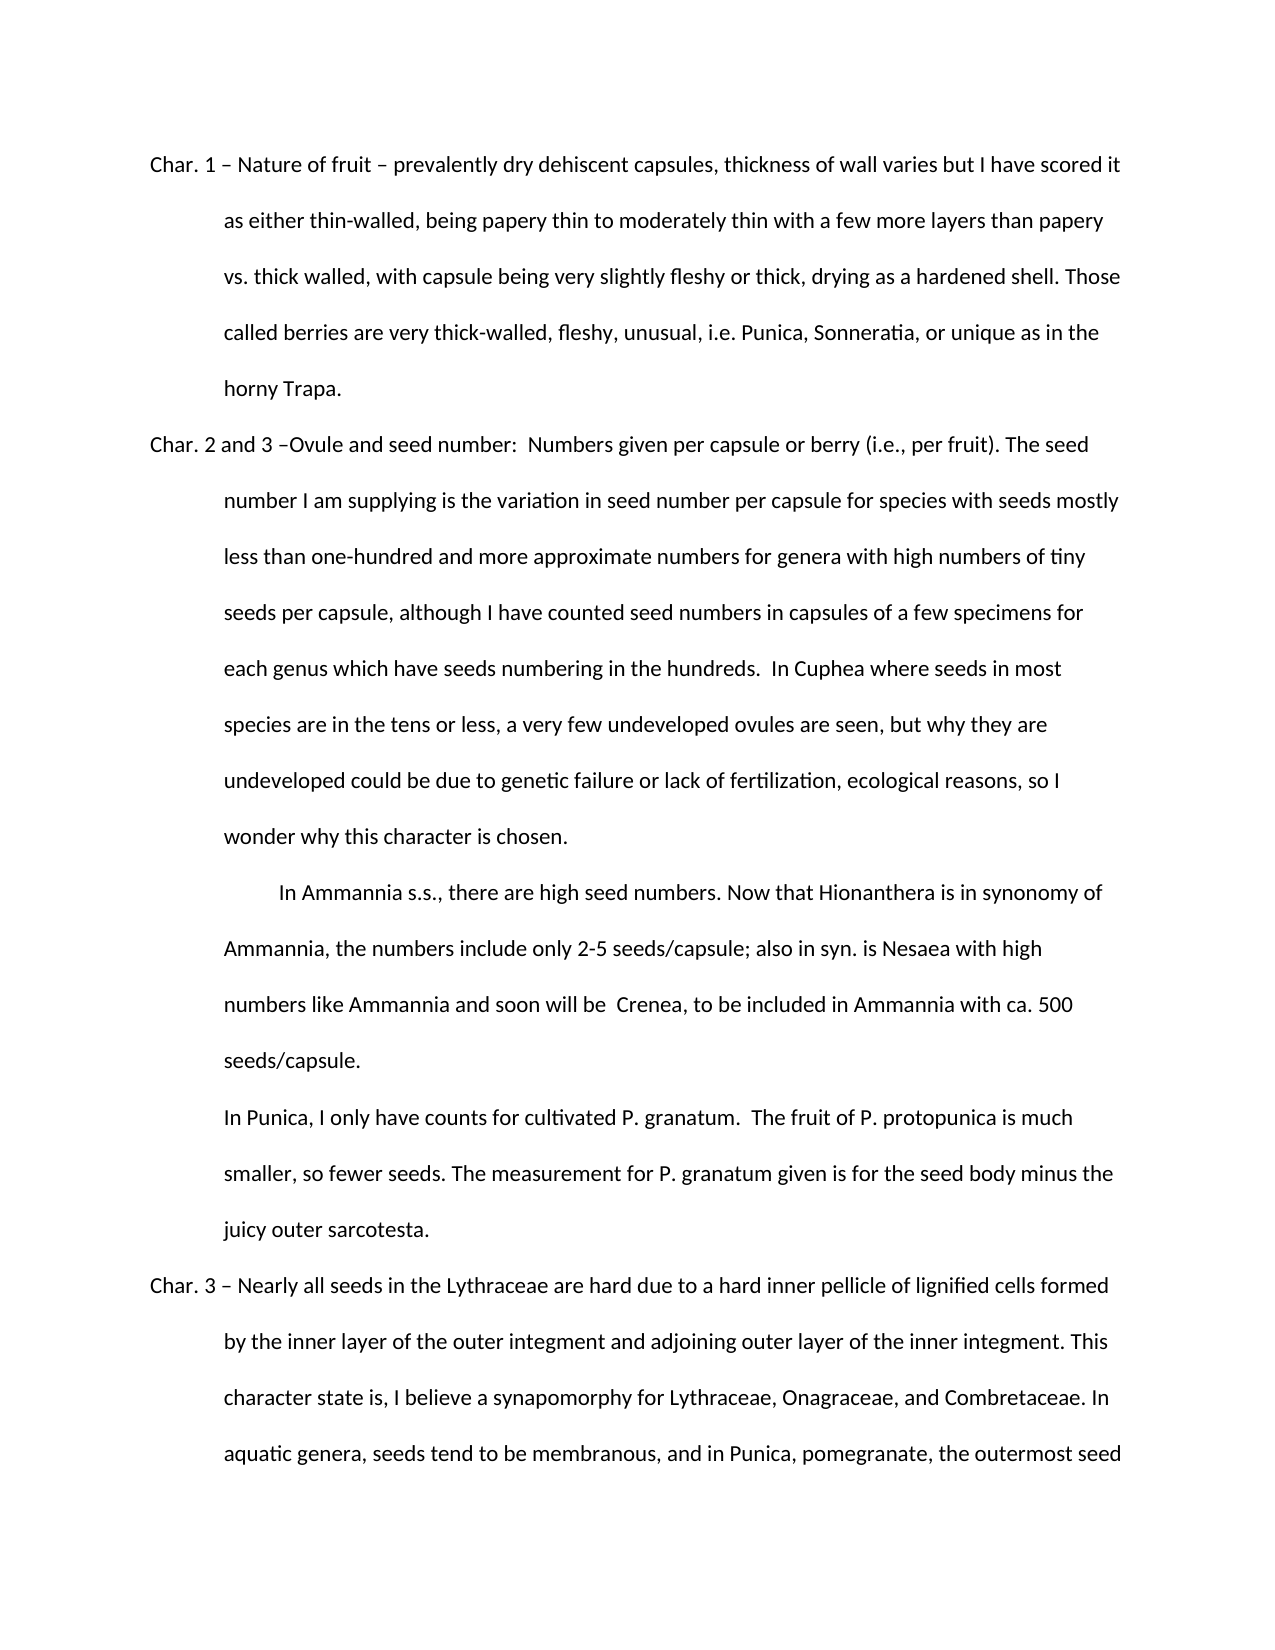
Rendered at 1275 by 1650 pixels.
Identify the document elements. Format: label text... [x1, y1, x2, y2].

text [150, 1271, 1125, 1467]
text Char. 1 – Nature of fruit – prevalently dry dehiscent capsules, thickness of wall varies but I have scored it as either thin-walled, being papery thin to moderately thin with a few more layers than papery vs. thick walled, with capsule being very slightly fleshy or thick, drying as a hardened shell. Those called berries are very thick-walled, fleshy, unusual, i.e. Punica, Sonneratia, or unique as in the horny Trapa. [150, 150, 1125, 402]
text In Ammannia s.s., there are high seed numbers. Now that Hionanthera is in synonomy of Ammannia, the numbers include only 2-5 seeds/capsule; also in syn. is Nesaea with high numbers like Ammannia and soon will be Crenea, to be included in Ammannia with ca. 500 seeds/capsule. [150, 878, 1125, 1075]
text In Punica, I only have counts for cultivated P. granatum. The fruit of P. protopunica is much smaller, so fewer seeds. The measurement for P. granatum given is for the seed body minus the juicy outer sarcotesta. [223, 1103, 1125, 1243]
text Char. 2 and 3 –Ovule and seed number: Numbers given per capsule or berry (i.e., per fruit). The seed number I am supplying is the variation in seed number per capsule for species with seeds mostly less than one-hundred and more approximate numbers for genera with high numbers of tiny seeds per capsule, although I have counted seed numbers in capsules of a few specimens for each genus which have seeds numbering in the hundreds. In Cuphea where seeds in most species are in the tens or less, a very few undeveloped ovules are seen, but why they are undeveloped could be due to genetic failure or lack of fertilization, ecological reasons, so I wonder why this character is chosen. [150, 430, 1125, 851]
